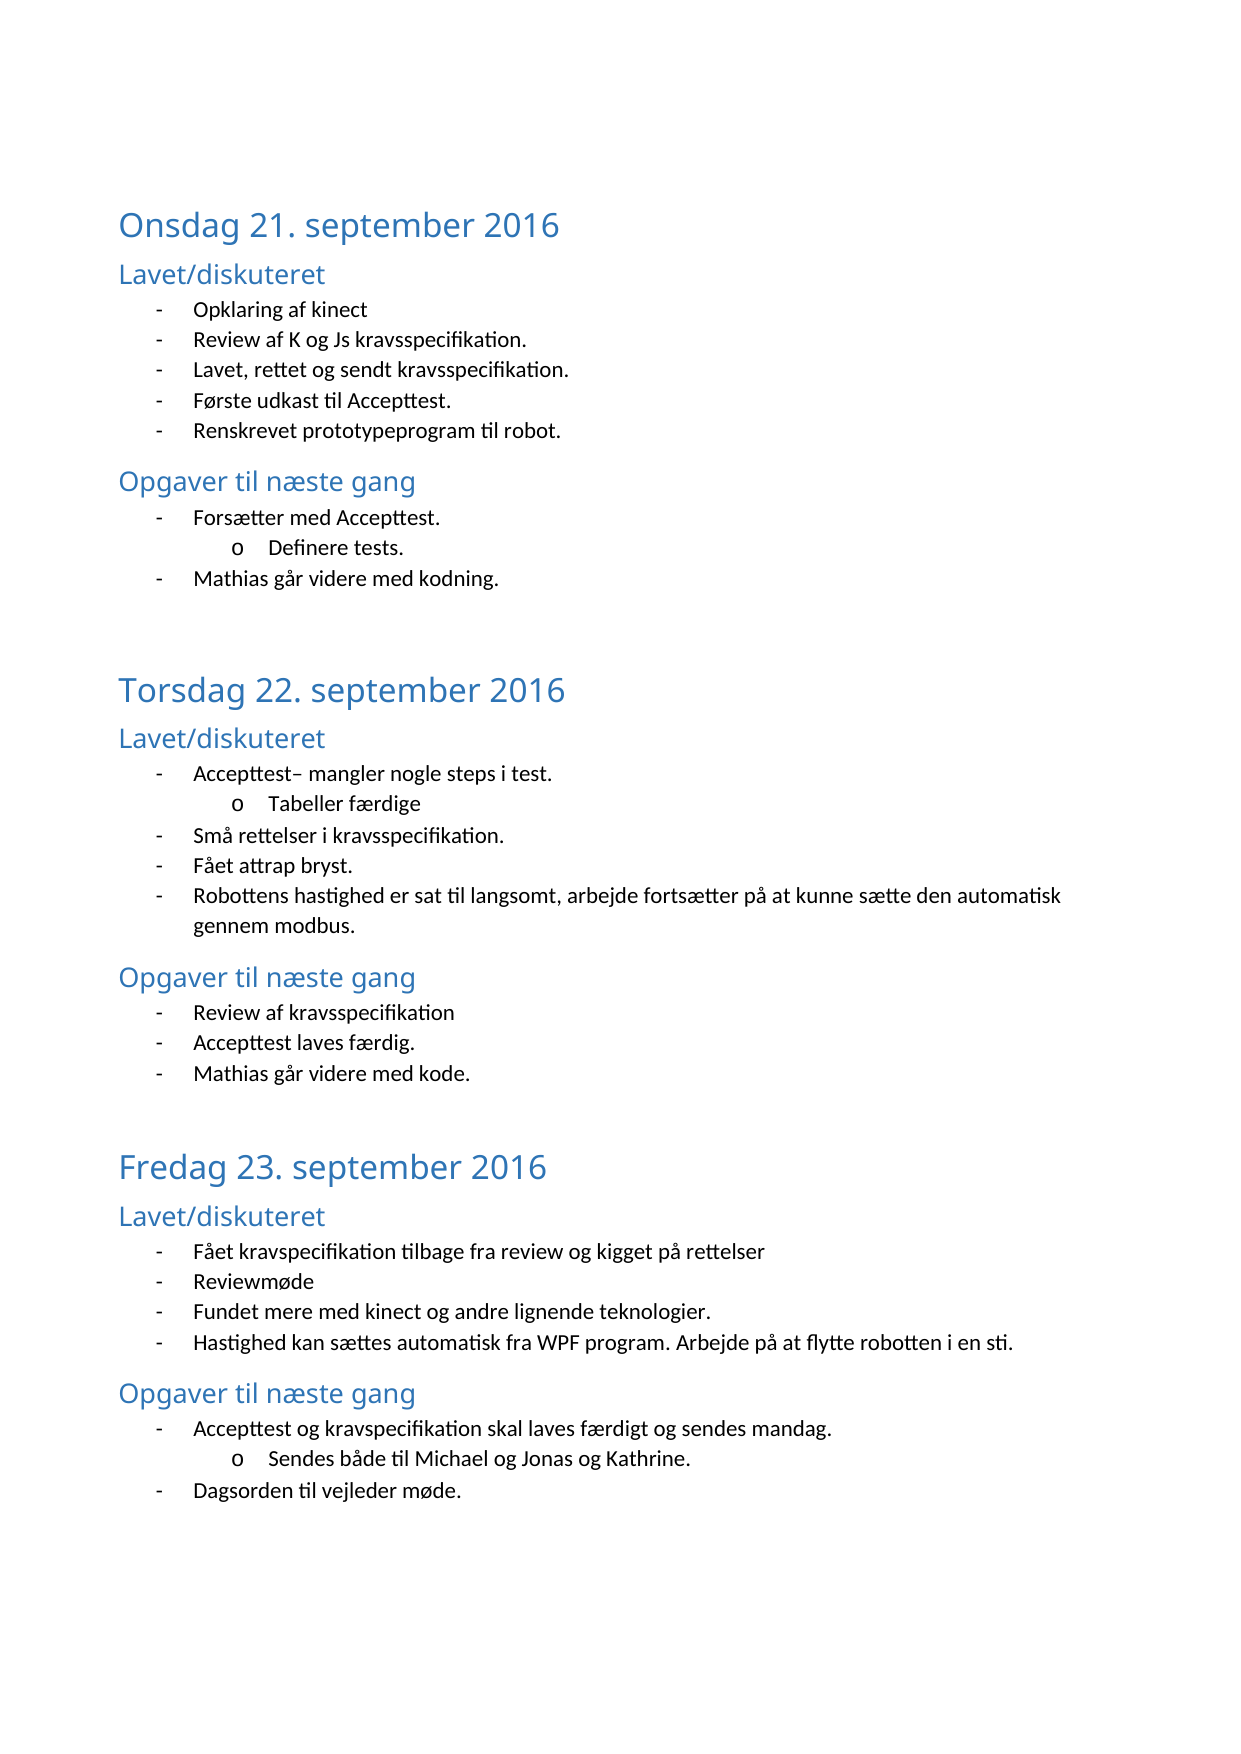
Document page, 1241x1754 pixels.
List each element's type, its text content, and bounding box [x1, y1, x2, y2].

subtitle Fredag 23. september 2016 [118, 1144, 1122, 1189]
list Første udkast til Accepttest. [156, 386, 1122, 414]
list Review af kravsspecifikation [156, 998, 1122, 1026]
list Robottens hastighed er sat til langsomt, arbejde fortsætter på at kunne sætte den automatisk gennem modbus. [156, 881, 1122, 939]
list Fået kravspecifikation tilbage fra review og kigget på rettelser [156, 1237, 1122, 1265]
list Mathias går videre med kodning. [156, 564, 1122, 592]
list Sendes både til Michael og Jonas og Kathrine. [231, 1444, 1122, 1474]
subtitle Onsdag 21. september 2016 [118, 202, 1122, 248]
list Opklaring af kinect [156, 295, 1122, 323]
list Accepttest og kravspecifikation skal laves færdigt og sendes mandag. [156, 1414, 1122, 1442]
list Accepttest– mangler nogle steps i test. [156, 759, 1122, 787]
subtitle Lavet/diskuteret [118, 719, 1122, 756]
subtitle Opgaver til næste gang [118, 1374, 1122, 1411]
subtitle Lavet/diskuteret [118, 1197, 1122, 1234]
subtitle Opgaver til næste gang [118, 958, 1122, 995]
subtitle Lavet/diskuteret [118, 255, 1122, 292]
list Tabeller færdige [231, 789, 1122, 819]
list Review af K og Js kravsspecifikation. [156, 325, 1122, 353]
list Dagsorden til vejleder møde. [156, 1476, 1122, 1504]
list Små rettelser i kravsspecifikation. [156, 821, 1122, 849]
list Hastighed kan sættes automatisk fra WPF program. Arbejde på at flytte robotten i en sti. [156, 1328, 1122, 1356]
subtitle Opgaver til næste gang [118, 463, 1122, 500]
list Fundet mere med kinect og andre lignende teknologier. [156, 1297, 1122, 1325]
list Fået attrap bryst. [156, 851, 1122, 879]
list Definere tests. [231, 533, 1122, 562]
list Accepttest laves færdig. [156, 1028, 1122, 1056]
list Forsætter med Accepttest. [156, 503, 1122, 531]
subtitle Torsdag 22. september 2016 [118, 666, 1122, 712]
list Reviewmøde [156, 1267, 1122, 1295]
list Mathias går videre med kode. [156, 1059, 1122, 1087]
list Renskrevet prototypeprogram til robot. [156, 416, 1122, 444]
list Lavet, rettet og sendt kravsspecifikation. [156, 356, 1122, 383]
